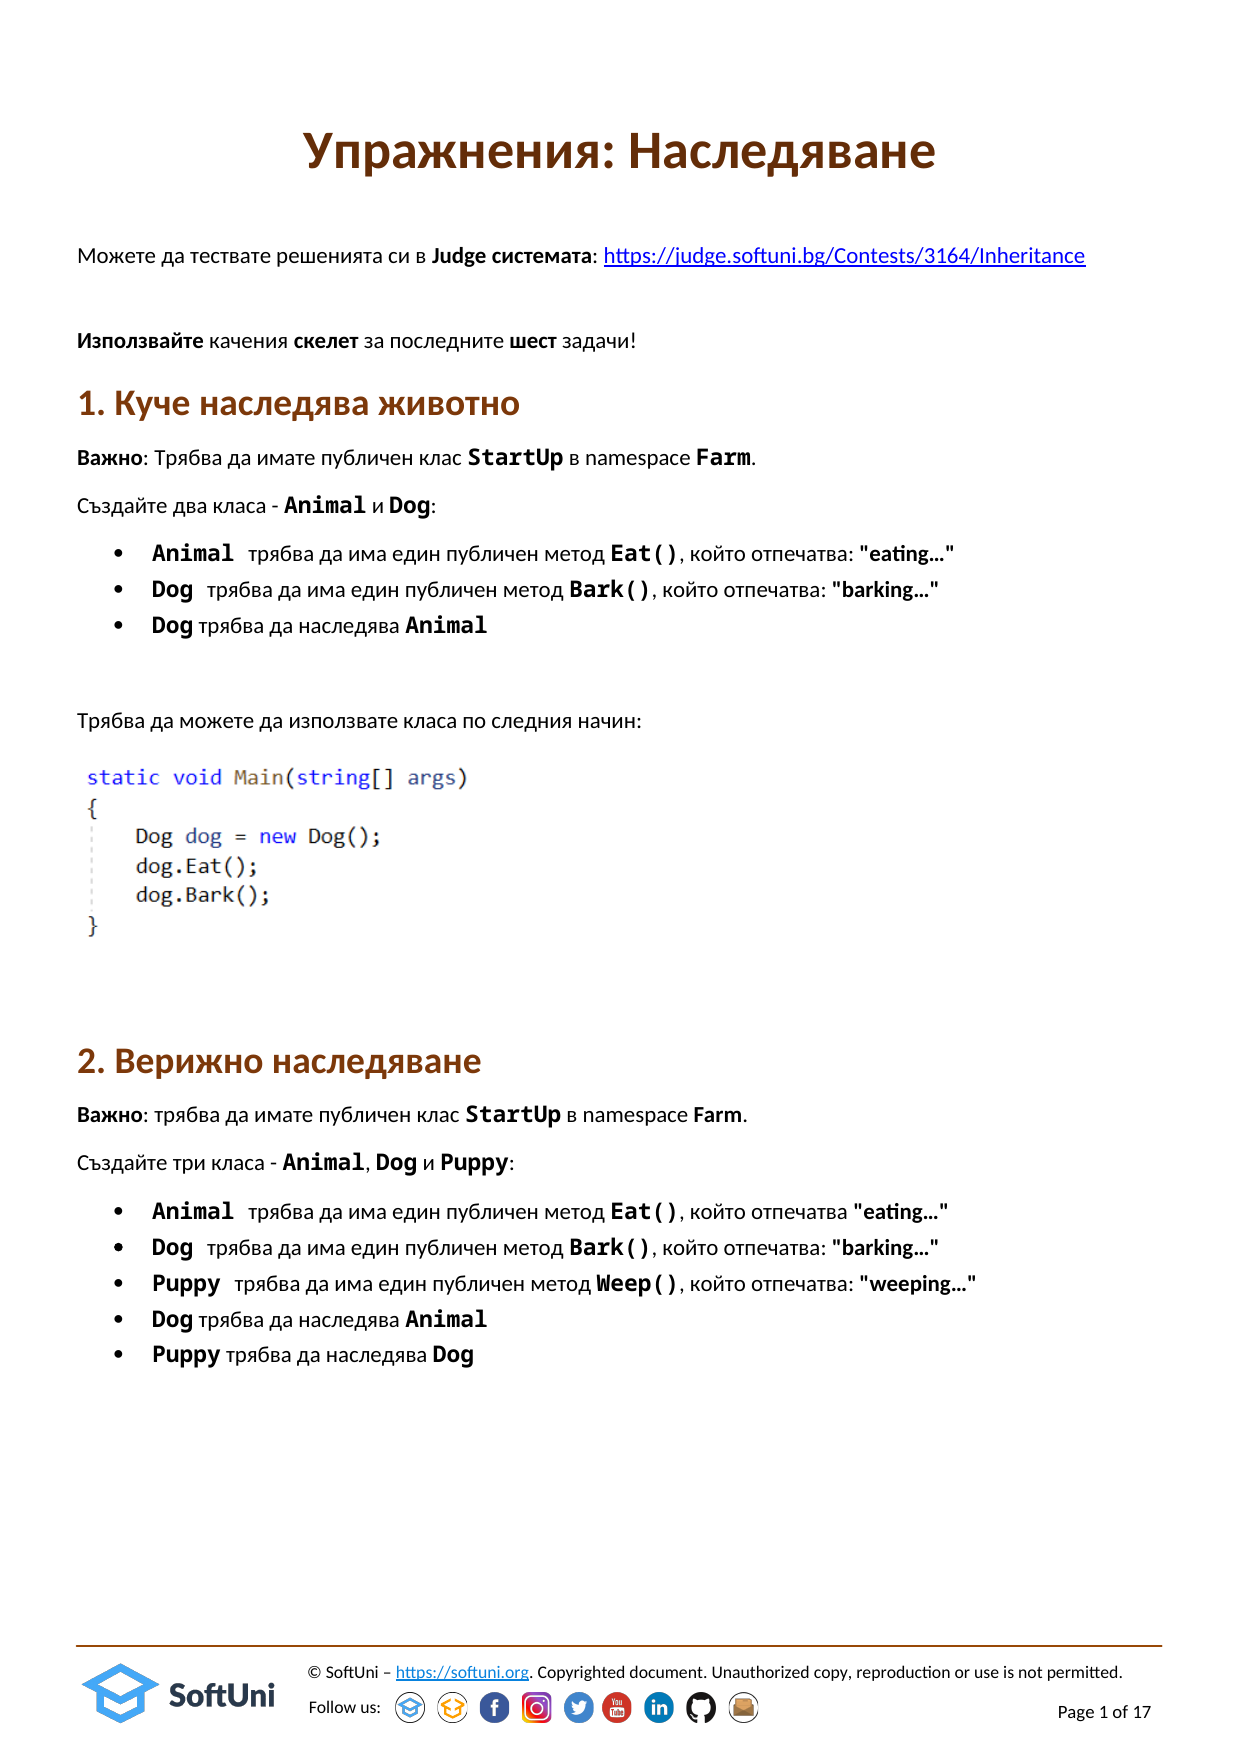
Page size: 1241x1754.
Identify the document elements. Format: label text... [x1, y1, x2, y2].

list Animal трябва да има един публичен метод Eat(), който отпечатва "eating…" [114, 1195, 1163, 1226]
list Dog трябва да наследява Animal [114, 1302, 1163, 1334]
picture [686, 1692, 716, 1723]
picture [728, 1692, 759, 1723]
picture [602, 1692, 632, 1723]
text Трябва да можете да използвате класа по следния начин: [77, 706, 1163, 734]
text Създайте два класа - Animal и Dog: [77, 489, 1163, 520]
picture [395, 1692, 425, 1723]
list Dog трябва да има един публичен метод Bark(), който отпечатва: "barking…" [114, 573, 1163, 604]
text Създайте три класа - Animal, Dog и Puppy: [77, 1146, 1163, 1177]
picture [564, 1692, 594, 1723]
subtitle Куче наследява животно [77, 379, 1163, 425]
picture [437, 1692, 468, 1723]
picture [658, 1705, 667, 1714]
picture [522, 1692, 552, 1723]
text Важно: Трябва да имате публичен клас StartUp в namespace Farm. [77, 440, 1163, 472]
picture [75, 1658, 281, 1729]
list Dog трябва да наследява Animal [114, 609, 1163, 640]
text Използвайте качения скелет за последните шест задачи! [77, 326, 1163, 354]
picture [76, 763, 469, 939]
text Можете да тествате решенията си в Judge системата: https://judge.softuni.bg/Contests/3164/Inheritance [77, 241, 1163, 269]
text Важно: трябва да имате публичен клас StartUp в namespace Farm. [77, 1098, 1163, 1129]
list Animal трябва да има един публичен метод Eat(), който отпечатва: "eating…" [114, 537, 1163, 568]
list Puppy трябва да наследява Dog [114, 1338, 1163, 1370]
subtitle Верижно наследяване [77, 1037, 1163, 1083]
picture [644, 1692, 653, 1701]
picture [665, 1692, 674, 1701]
list Dog трябва да има един публичен метод Bark(), който отпечатва: "barking…" [114, 1231, 1163, 1262]
picture [479, 1692, 510, 1723]
picture [665, 1714, 674, 1723]
picture [644, 1714, 653, 1723]
subtitle Упражнения: Наследяване [77, 116, 1163, 182]
list Puppy трябва да има един публичен метод Weep(), който отпечатва: "weeping…" [114, 1267, 1163, 1298]
